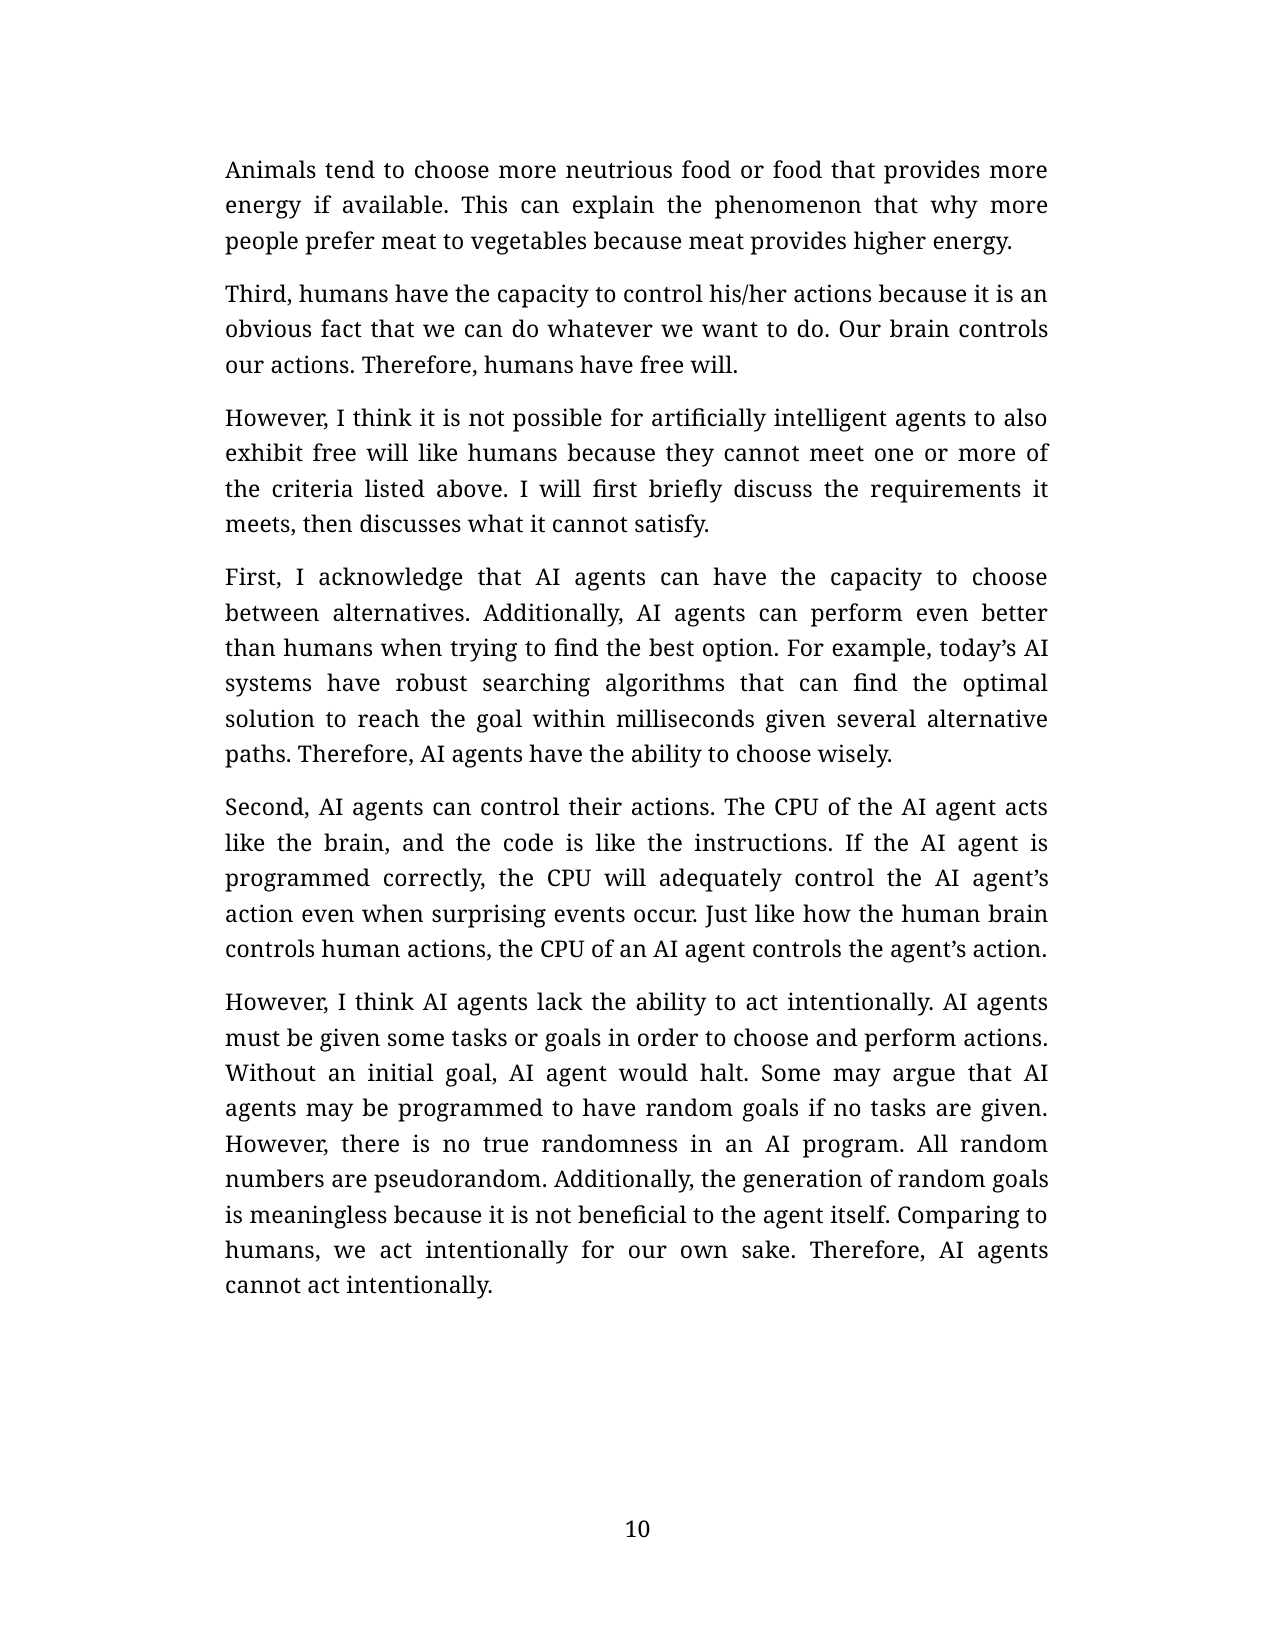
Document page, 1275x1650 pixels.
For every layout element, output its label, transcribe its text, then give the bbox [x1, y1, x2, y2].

text However, I think it is not possible for artificially intelligent agents to also exhibit free will like humans because they cannot meet one or more of the criteria listed above. I will first briefly discuss the requirements it meets, then discusses what it cannot satisfy. [225, 398, 1050, 539]
text Second, AI agents can control their actions. The CPU of the AI agent acts like the brain, and the code is like the instructions. If the AI agent is programmed correctly, the CPU will adequately control the AI agent’s action even when surprising events occur. Just like how the human brain controls human actions, the CPU of an AI agent controls the agent’s action. [225, 787, 1050, 964]
text First, I acknowledge that AI agents can have the capacity to choose between alternatives. Additionally, AI agents can perform even better than humans when trying to find the best option. For example, today’s AI systems have robust searching algorithms that can find the optimal solution to reach the goal within milliseconds given several alternative paths. Therefore, AI agents have the ability to choose wisely. [225, 557, 1050, 770]
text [225, 150, 1050, 256]
text Third, humans have the capacity to control his/her actions because it is an obvious fact that we can do whatever we want to do. Our brain controls our actions. Therefore, humans have free will. [225, 274, 1050, 380]
text However, I think AI agents lack the ability to act intentionally. AI agents must be given some tasks or goals in order to choose and perform actions. Without an initial goal, AI agent would halt. Some may argue that AI agents may be programmed to have random goals if no tasks are given. However, there is no true randomness in an AI program. All random numbers are pseudorandom. Additionally, the generation of random goals is meaningless because it is not beneficial to the agent itself. Comparing to humans, we act intentionally for our own sake. Therefore, AI agents cannot act intentionally. [225, 982, 1050, 1301]
